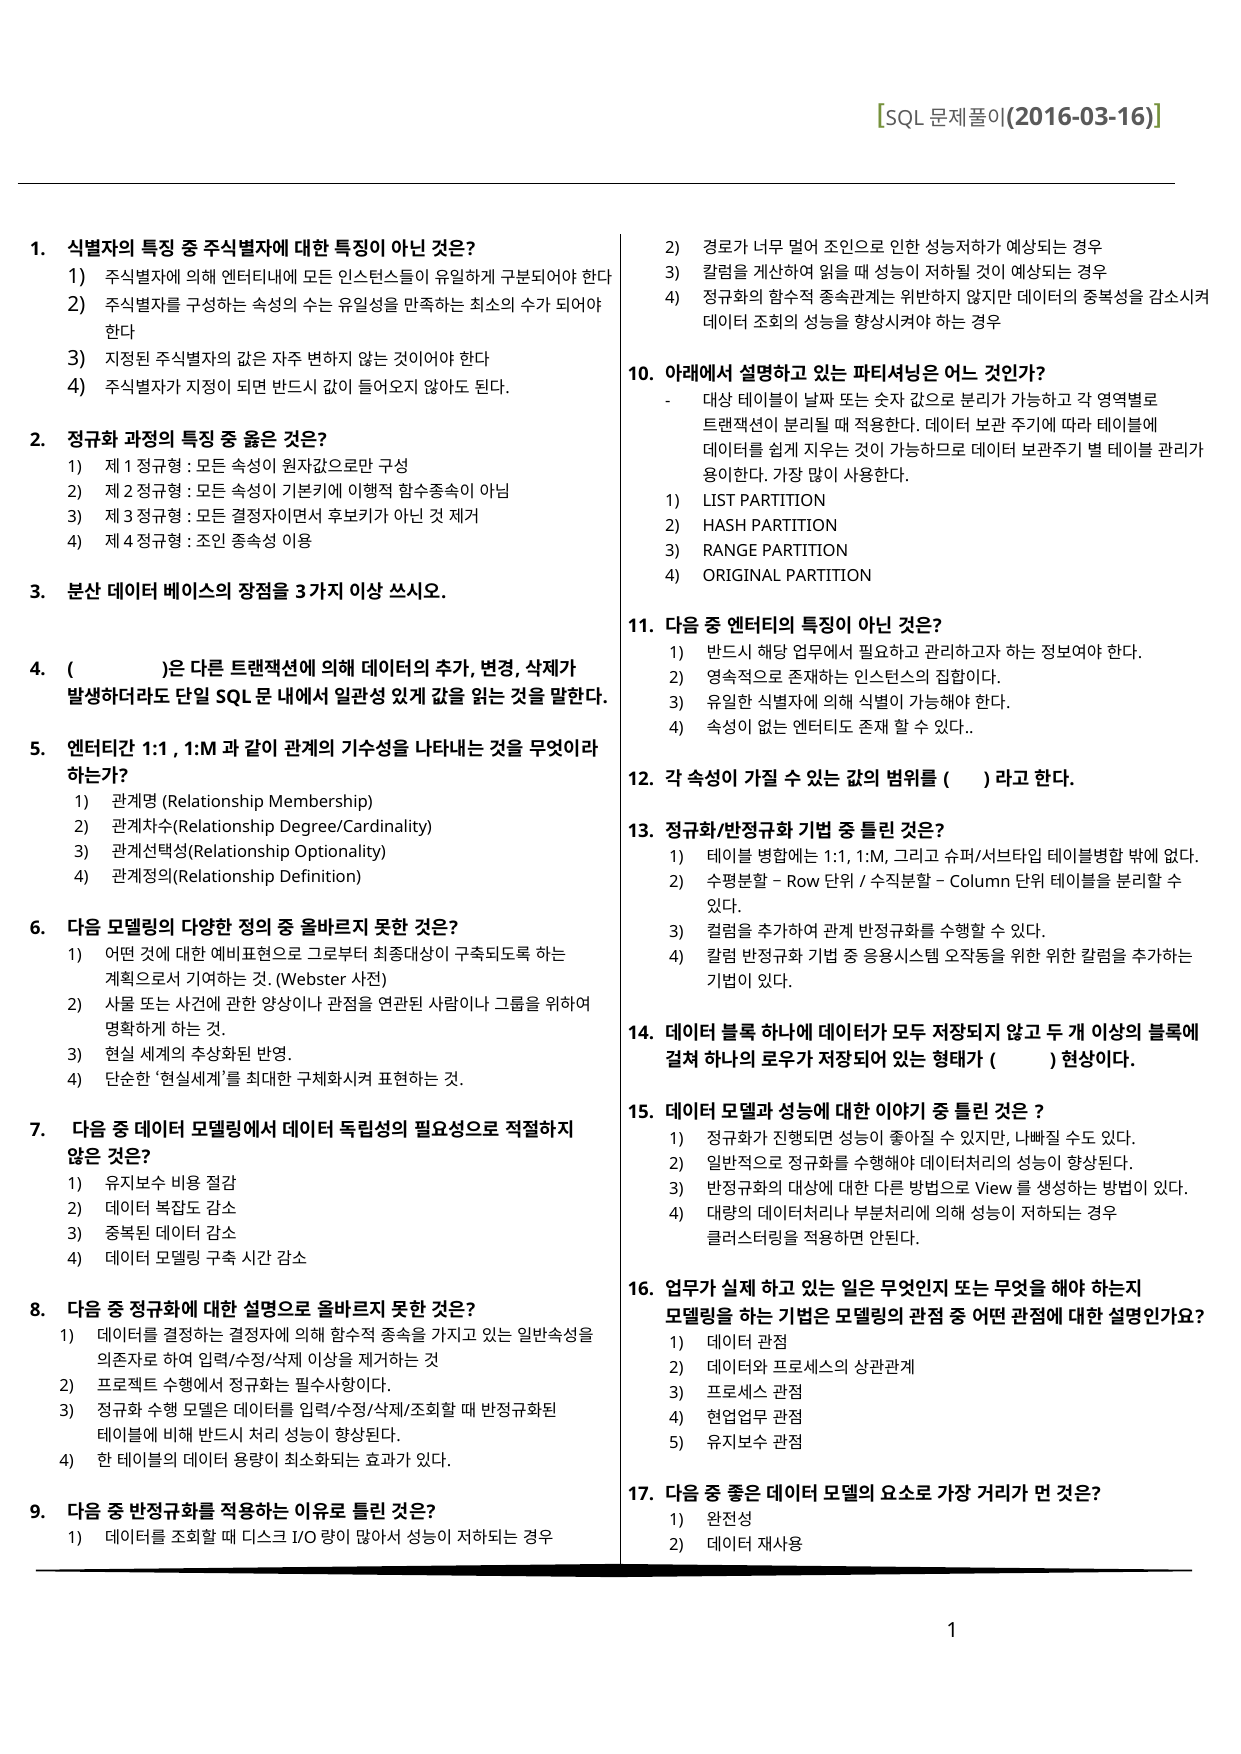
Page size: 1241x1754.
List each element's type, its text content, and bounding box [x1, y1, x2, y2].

list 정규화가 진행되면 성능이 좋아질 수 있지만, 나빠질 수도 있다. [669, 1124, 1211, 1149]
list 관계차수(Relationship Degree/Cardinality) [74, 813, 613, 838]
list 테이블 병합에는 1:1, 1:M, 그리고 슈퍼/서브타입 테이블병합 밖에 없다. [669, 842, 1211, 867]
list 관계정의(Relationship Definition) [74, 863, 613, 888]
list 데이터를 조회할 때 디스크 I/O량이 많아서 성능이 저하되는 경우 [67, 1524, 613, 1549]
list 다음 중 반정규화를 적용하는 이유로 틀린 것은? [29, 1497, 613, 1524]
list 컬럼을 추가하여 관계 반정규화를 수행할 수 있다. [669, 917, 1211, 942]
list 정규화 과정의 특징 중 옳은 것은? [29, 425, 613, 452]
list 중복된 데이터 감소 [67, 1219, 613, 1244]
list 데이터 블록 하나에 데이터가 모두 저장되지 않고 두 개 이상의 블록에 걸쳐 하나의 로우가 저장되어 있는 형태가 ( ) 현상이다. [627, 1017, 1211, 1072]
list 관계선택성(Relationship Optionality) [74, 838, 613, 863]
list 데이터 복잡도 감소 [67, 1194, 613, 1219]
list 유지보수 관점 [669, 1428, 1211, 1453]
list 데이터 모델과 성능에 대한 이야기 중 틀린 것은 ? [627, 1097, 1211, 1124]
list 데이터와 프로세스의 상관관계 [669, 1353, 1211, 1378]
list 엔터티간 1:1 , 1:M 과 같이 관계의 기수성을 나타내는 것을 무엇이라 하는가? [29, 733, 613, 788]
list 다음 중 정규화에 대한 설명으로 올바르지 못한 것은? [29, 1294, 613, 1322]
list LIST PARTITION [665, 486, 1211, 511]
list 주식별자에 의해 엔터티내에 모든 인스턴스들이 유일하게 구분되어야 한다 [67, 261, 613, 289]
list 반드시 해당 업무에서 필요하고 관리하고자 하는 정보여야 한다. [669, 638, 1211, 663]
list 식별자의 특징 중 주식별자에 대한 특징이 아닌 것은? [29, 234, 613, 261]
list ORIGINAL PARTITION [665, 561, 1211, 586]
list 데이터를 결정하는 결정자에 의해 함수적 종속을 가지고 있는 일반속성을 의존자로 하여 입력/수정/삭제 이상을 제거하는 것 [59, 1322, 613, 1372]
list 지정된 주식별자의 값은 자주 변하지 않는 것이어야 한다 [67, 343, 613, 371]
list 데이터 관점 [669, 1328, 1211, 1353]
list ( )은 다른 트랜잭션에 의해 데이터의 추가, 변경, 삭제가 발생하더라도 단일 SQL문 내에서 일관성 있게 값을 읽는 것을 말한다. [29, 654, 613, 708]
list 칼럼을 게산하여 읽을 때 성능이 저하될 것이 예상되는 경우 [665, 259, 1211, 284]
list 유일한 식별자에 의해 식별이 가능해야 한다. [669, 688, 1211, 713]
list 속성이 없는 엔터티도 존재 할 수 있다.. [669, 713, 1211, 738]
list 정규화 수행 모델은 데이터를 입력/수정/삭제/조회할 때 반정규화된 테이블에 비해 반드시 처리 성능이 향상된다. [59, 1397, 613, 1447]
list 한 테이블의 데이터 용량이 최소화되는 효과가 있다. [59, 1447, 613, 1472]
list 현실 세계의 추상화된 반영. [67, 1040, 613, 1065]
list 각 속성이 가질 수 있는 값의 범위를 ( ) 라고 한다. [627, 763, 1211, 790]
list 수평분할 – Row 단위 / 수직분할 – Column 단위 테이블을 분리할 수 있다. [669, 867, 1211, 917]
list 단순한 ‘현실세계’를 최대한 구체화시켜 표현하는 것. [67, 1065, 613, 1090]
list 제4정규형 : 조인 종속성 이용 [67, 527, 613, 552]
list 칼럼 반정규화 기법 중 응용시스템 오작동을 위한 위한 칼럼을 추가하는 기법이 있다. [669, 942, 1211, 992]
list 다음 중 좋은 데이터 모델의 요소로 가장 거리가 먼 것은? [627, 1478, 1211, 1506]
list 주식별자를 구성하는 속성의 수는 유일성을 만족하는 최소의 수가 되어야 한다 [67, 289, 613, 343]
list 사물 또는 사건에 관한 양상이나 관점을 연관된 사람이나 그룹을 위하여 명확하게 하는 것. [67, 990, 613, 1040]
list 대상 테이블이 날짜 또는 숫자 값으로 분리가 가능하고 각 영역별로 트랜잭션이 분리될 때 적용한다. 데이터 보관 주기에 따라 테이블에 데이터를 쉽게 지우는 것이 가능하므로 데이터 보관주기 별 테이블 관리가 용이한다. 가장 많이 사용한다. [665, 386, 1211, 486]
list 제2정규형 : 모든 속성이 기본키에 이행적 함수종속이 아님 [67, 477, 613, 502]
list 관계명 (Relationship Membership) [74, 788, 613, 813]
list 아래에서 설명하고 있는 파티셔닝은 어느 것인가? [627, 359, 1211, 386]
list 데이터 모델링 구축 시간 감소 [67, 1244, 613, 1269]
list 어떤 것에 대한 예비표현으로 그로부터 최종대상이 구축되도록 하는 계획으로서 기여하는 것. (Webster 사전) [67, 940, 613, 990]
list 분산 데이터 베이스의 장점을 3가지 이상 쓰시오. [29, 577, 613, 604]
list 제1정규형 : 모든 속성이 원자값으로만 구성 [67, 452, 613, 477]
list 완전성 [669, 1506, 1211, 1531]
list 반정규화의 대상에 대한 다른 방법으로 View 를 생성하는 방법이 있다. [669, 1174, 1211, 1199]
list 정규화의 함수적 종속관계는 위반하지 않지만 데이터의 중복성을 감소시켜 데이터 조회의 성능을 향상시켜야 하는 경우 [665, 284, 1211, 334]
list 데이터 재사용 [669, 1531, 1211, 1556]
list 다음 중 엔터티의 특징이 아닌 것은? [627, 611, 1211, 638]
list 일반적으로 정규화를 수행해야 데이터처리의 성능이 향상된다. [669, 1149, 1211, 1174]
list 현업업무 관점 [669, 1403, 1211, 1428]
list 정규화/반정규화 기법 중 틀린 것은? [627, 815, 1211, 842]
list 프로세스 관점 [669, 1378, 1211, 1403]
list RANGE PARTITION [665, 536, 1211, 561]
list 주식별자가 지정이 되면 반드시 값이 들어오지 않아도 된다. [67, 371, 613, 400]
list 다음 모델링의 다양한 정의 중 올바르지 못한 것은? [29, 913, 613, 940]
list 프로젝트 수행에서 정규화는 필수사항이다. [59, 1372, 613, 1397]
list 제3정규형 : 모든 결정자이면서 후보키가 아닌 것 제거 [67, 502, 613, 527]
list HASH PARTITION [665, 511, 1211, 536]
list 다음 중 데이터 모델링에서 데이터 독립성의 필요성으로 적절하지 않은 것은? [29, 1115, 613, 1169]
list 유지보수 비용 절감 [67, 1169, 613, 1194]
list 업무가 실제 하고 있는 일은 무엇인지 또는 무엇을 해야 하는지 모델링을 하는 기법은 모델링의 관점 중 어떤 관점에 대한 설명인가요? [627, 1274, 1211, 1328]
list 대량의 데이터처리나 부분처리에 의해 성능이 저하되는 경우 클러스터링을 적용하면 안된다. [669, 1199, 1211, 1249]
list 경로가 너무 멀어 조인으로 인한 성능저하가 예상되는 경우 [665, 234, 1211, 259]
list 영속적으로 존재하는 인스턴스의 집합이다. [669, 663, 1211, 688]
